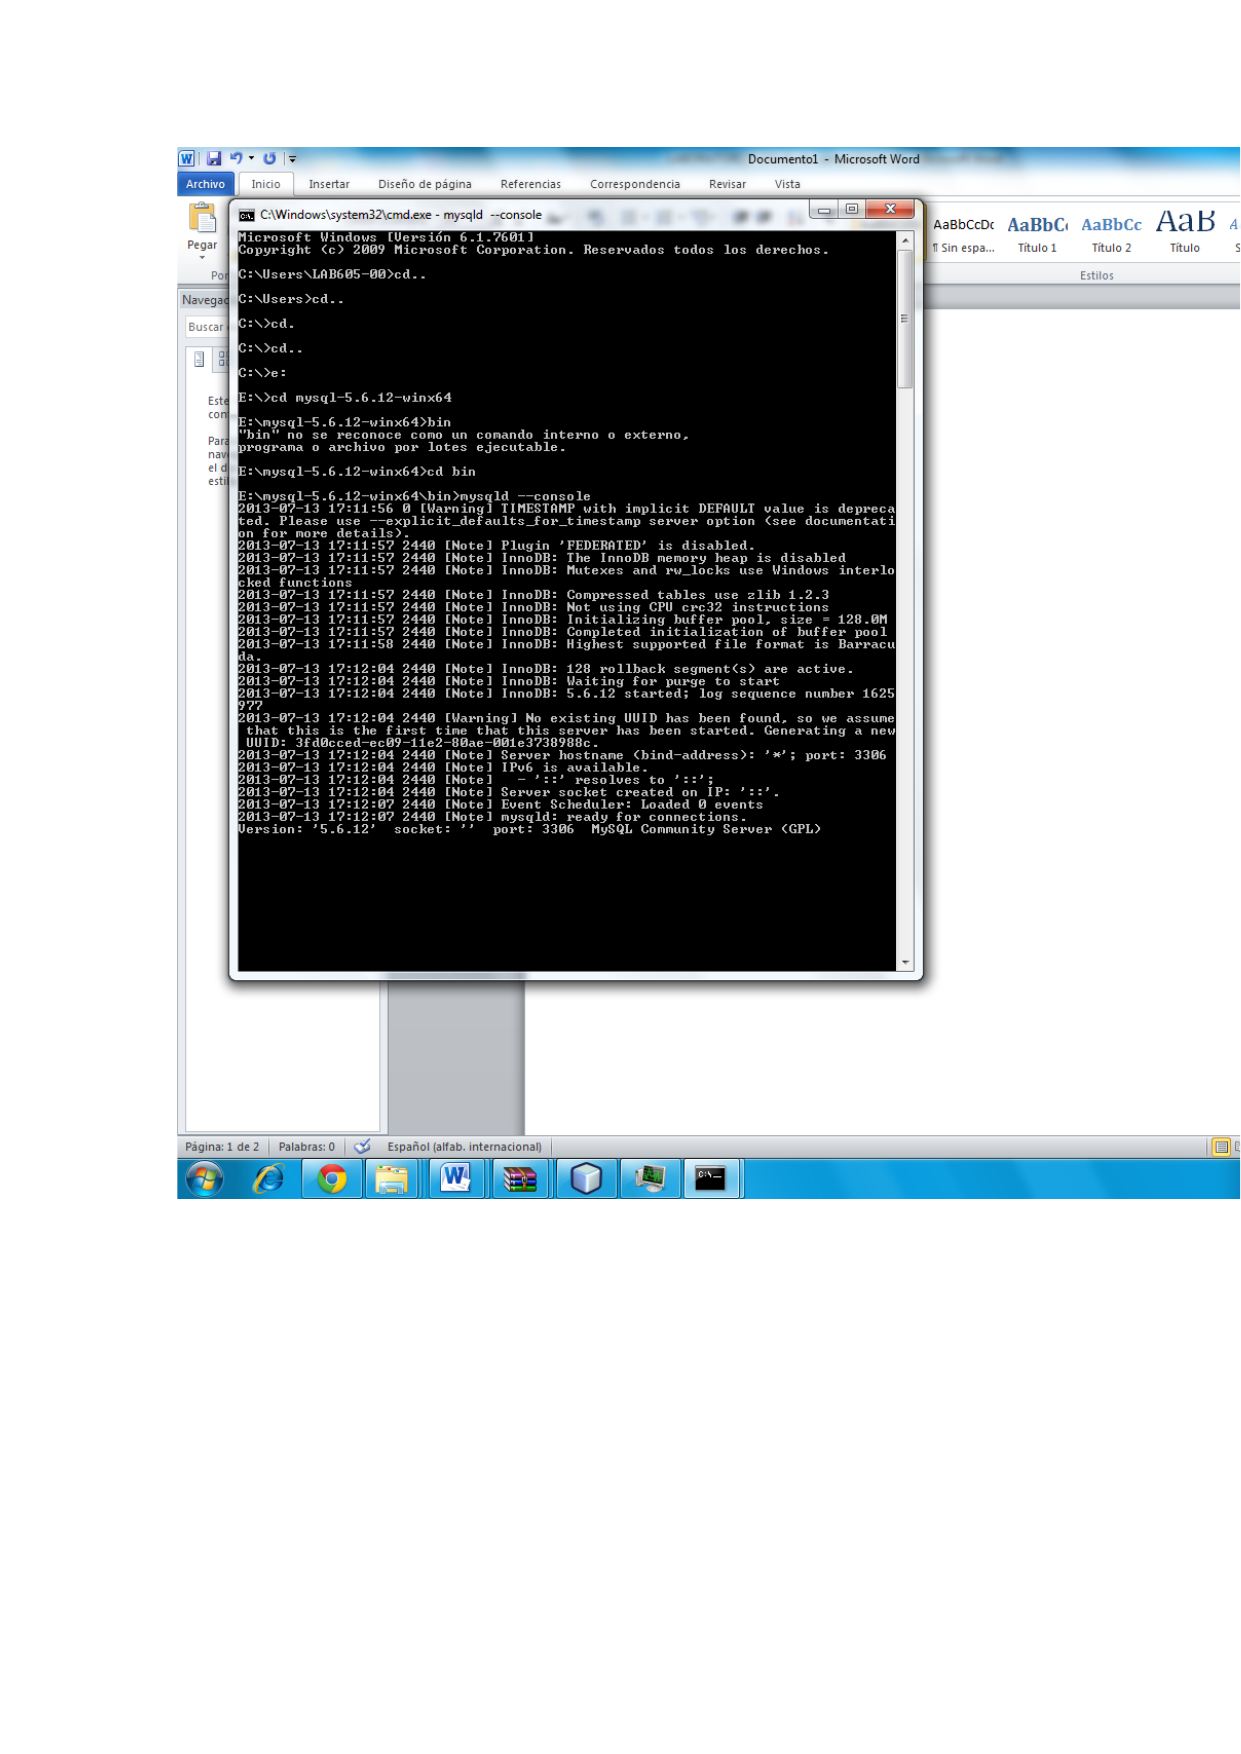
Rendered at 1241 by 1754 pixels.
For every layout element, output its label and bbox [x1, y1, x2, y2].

picture [177, 147, 1241, 1199]
